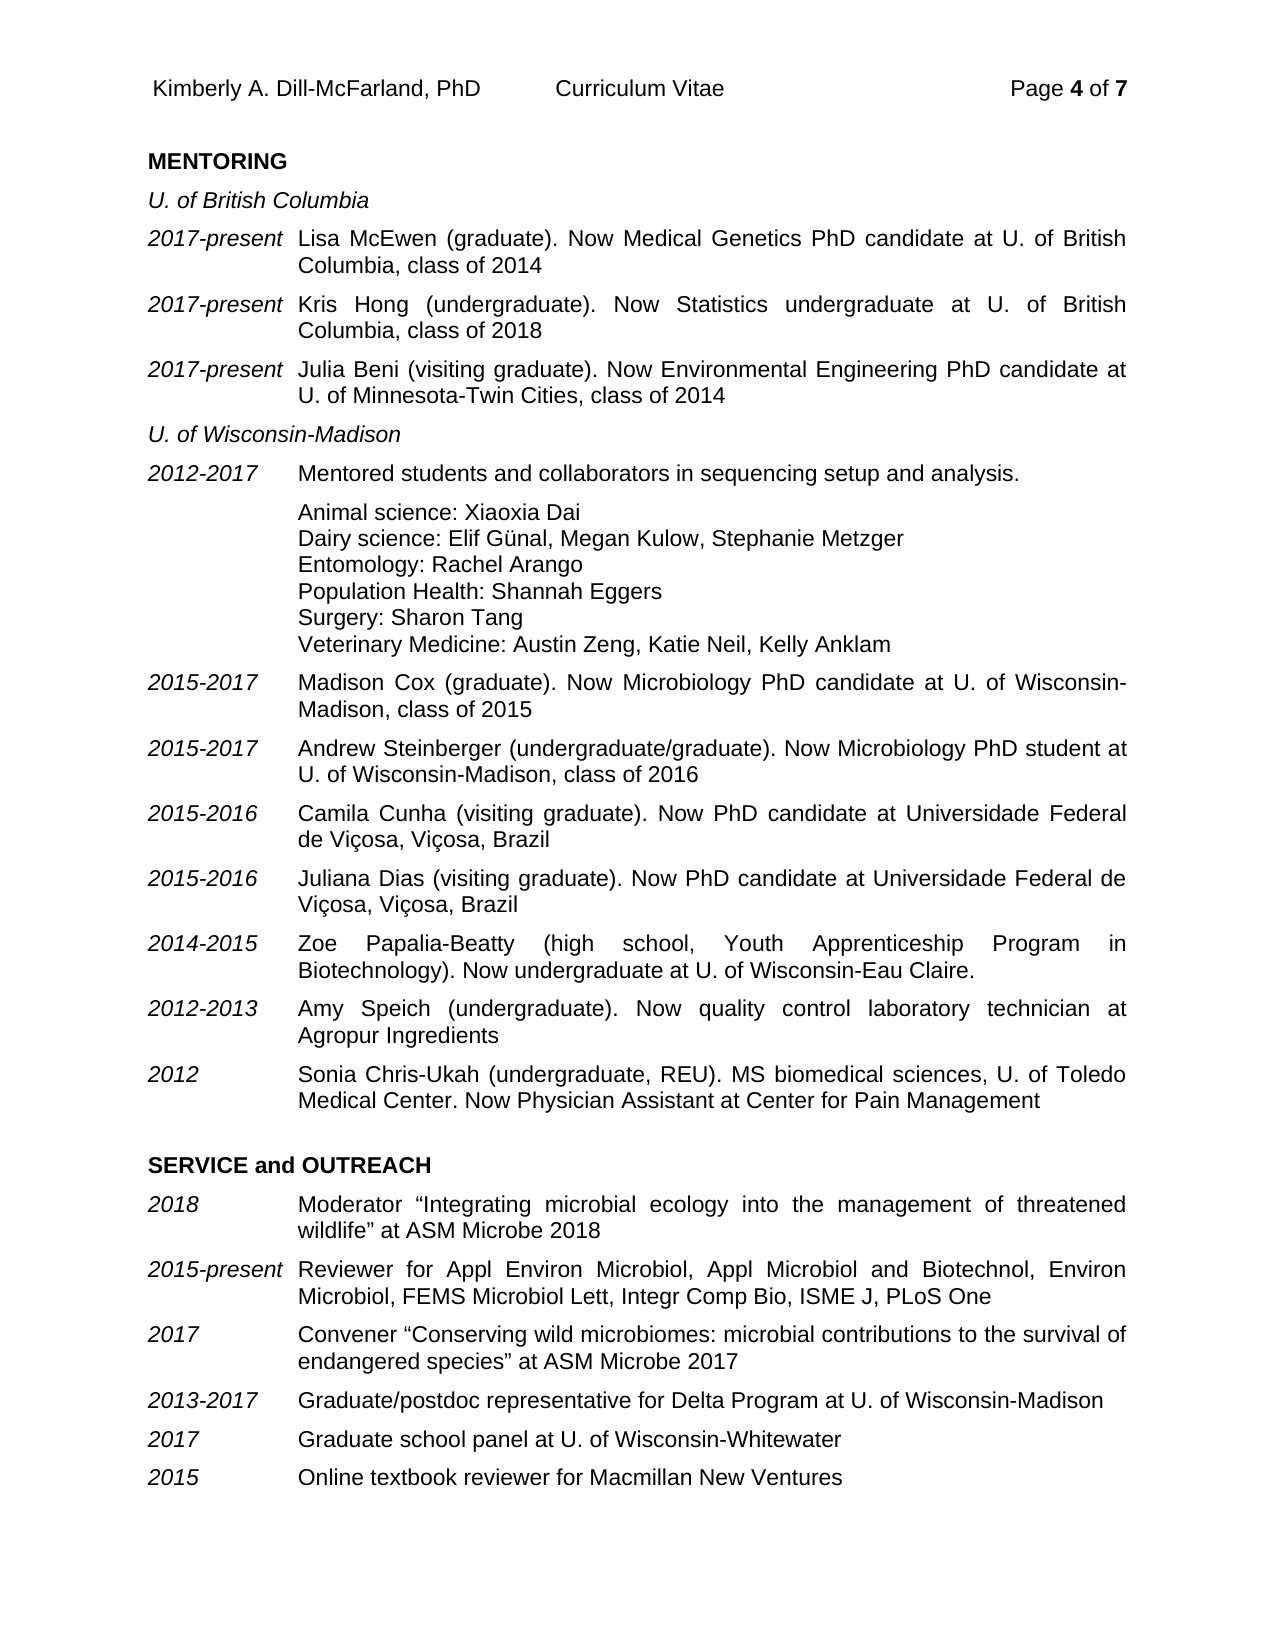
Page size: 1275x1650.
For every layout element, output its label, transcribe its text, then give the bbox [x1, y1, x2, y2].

text 2018 Moderator “Integrating microbial ecology into the management of threatened wildlife” at ASM Microbe 2018 [148, 1191, 1127, 1244]
text 2015-present Reviewer for Appl Environ Microbiol, Appl Microbiol and Biotechnol, Environ Microbiol, FEMS Microbiol Lett, Integr Comp Bio, ISME J, PLoS One [148, 1256, 1127, 1309]
text Population Health: Shannah Eggers [298, 578, 1127, 604]
text 2017 Graduate school panel at U. of Wisconsin-Whitewater [148, 1426, 1127, 1452]
text 2015-2016 Camila Cunha (visiting graduate). Now PhD candidate at Universidade Federal de Viçosa, Viçosa, Brazil [148, 800, 1127, 852]
text 2013-2017 Graduate/postdoc representative for Delta Program at U. of Wisconsin-Madison [148, 1387, 1127, 1413]
text Entomology: Rachel Arango [298, 551, 1127, 578]
text MENTORING [148, 148, 1127, 174]
text 2015-2017 Madison Cox (graduate). Now Microbiology PhD candidate at U. of Wisconsin-Madison, class of 2015 [148, 669, 1127, 722]
text U. of Wisconsin-Madison [148, 421, 1127, 447]
text 2012-2013 Amy Speich (undergraduate). Now quality control laboratory technician at Agropur Ingredients [148, 995, 1127, 1048]
text U. of British Columbia [148, 187, 1127, 213]
text Animal science: Xiaoxia Dai [298, 499, 1127, 525]
text Dairy science: Elif Günal, Megan Kulow, Stephanie Metzger [298, 525, 1127, 551]
text 2017-present Lisa McEwen (graduate). Now Medical Genetics PhD candidate at U. of British Columbia, class of 2014 [148, 225, 1127, 278]
text 2015-2017 Andrew Steinberger (undergraduate/graduate). Now Microbiology PhD student at U. of Wisconsin-Madison, class of 2016 [148, 734, 1127, 787]
text 2014-2015 Zoe Papalia-Beatty (high school, Youth Apprenticeship Program in Biotechnology). Now undergraduate at U. of Wisconsin-Eau Claire. [148, 930, 1127, 983]
text 2015-2016 Juliana Dias (visiting graduate). Now PhD candidate at Universidade Federal de Viçosa, Viçosa, Brazil [148, 865, 1127, 918]
text 2017-present Julia Beni (visiting graduate). Now Environmental Engineering PhD candidate at U. of Minnesota-Twin Cities, class of 2014 [148, 356, 1127, 408]
text 2017-present Kris Hong (undergraduate). Now Statistics undergraduate at U. of British Columbia, class of 2018 [148, 291, 1127, 343]
text 2015 Online textbook reviewer for Macmillan New Ventures [148, 1464, 1127, 1491]
text 2012-2017 Mentored students and collaborators in sequencing setup and analysis. [148, 460, 1127, 486]
text 2012 Sonia Chris-Ukah (undergraduate, REU). MS biomedical sciences, U. of Toledo Medical Center. Now Physician Assistant at Center for Pain Management [148, 1061, 1127, 1113]
text SERVICE and OUTREACH [148, 1152, 1127, 1178]
text Surgery: Sharon Tang [298, 604, 1127, 631]
text 2017 Convener “Conserving wild microbiomes: microbial contributions to the survival of endangered species” at ASM Microbe 2017 [148, 1321, 1127, 1374]
text Veterinary Medicine: Austin Zeng, Katie Neil, Kelly Anklam [298, 631, 1127, 657]
